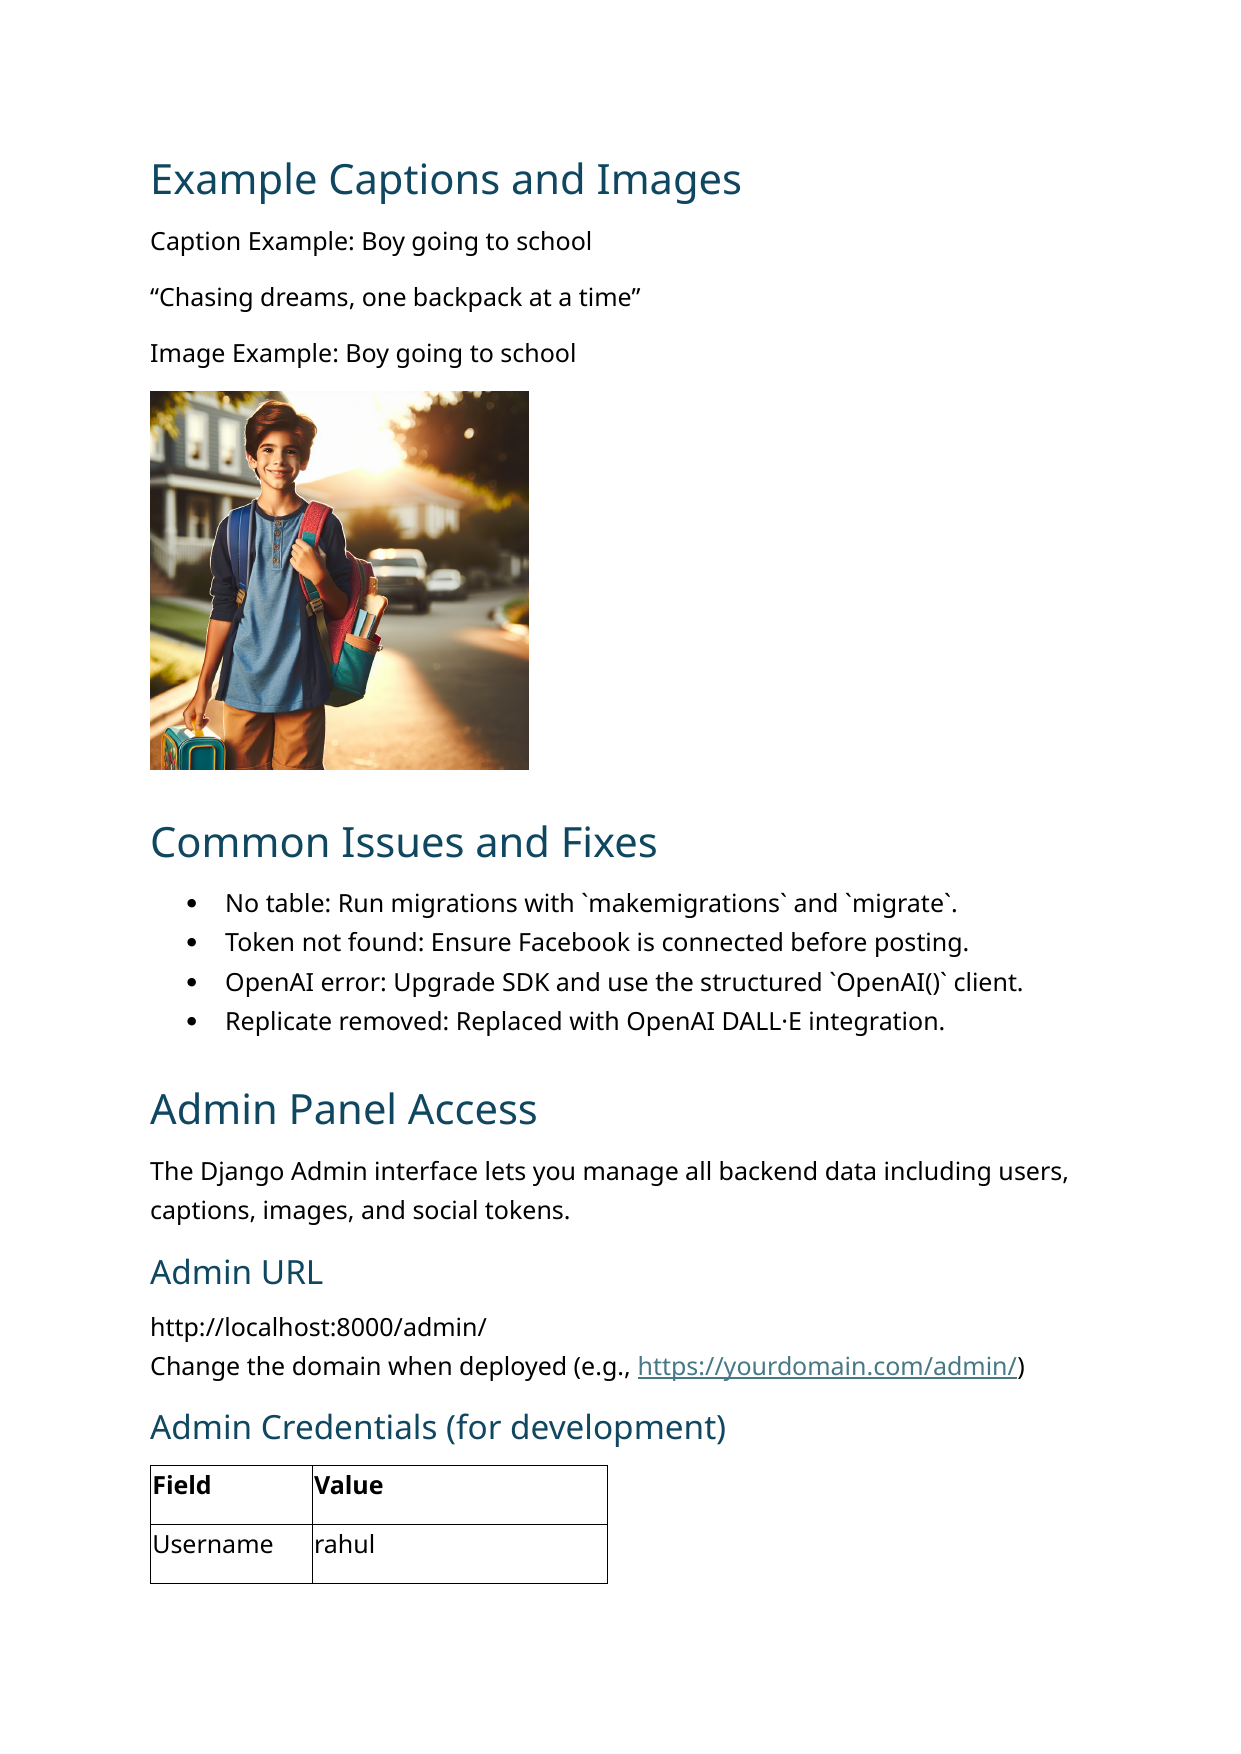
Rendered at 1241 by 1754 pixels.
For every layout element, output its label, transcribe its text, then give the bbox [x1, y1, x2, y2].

table_cell rahul [313, 1525, 607, 1583]
subtitle Admin Credentials (for development) [150, 1404, 1090, 1449]
text Image Example: Boy going to school [150, 335, 1090, 369]
list OpenAI error: Upgrade SDK and use the structured `OpenAI()` client. [187, 964, 1090, 998]
text Caption Example: Boy going to school [150, 223, 1090, 258]
subtitle Example Captions and Images [150, 150, 1090, 207]
subtitle Admin Panel Access [150, 1080, 1090, 1137]
list No table: Run migrations with `makemigrations` and `migrate`. [187, 886, 1090, 920]
table_cell Username [151, 1525, 312, 1583]
text “Chasing dreams, one backpack at a time” [150, 279, 1090, 313]
table_header Field [151, 1466, 312, 1524]
table_header Value [313, 1466, 607, 1524]
text http://localhost:8000/admin/ Change the domain when deployed (e.g., https://yourdomain.com/admin/) [150, 1309, 1090, 1382]
subtitle Admin URL [150, 1249, 1090, 1294]
picture [150, 391, 529, 770]
list Replicate removed: Replaced with OpenAI DALL·E integration. [187, 1003, 1090, 1037]
subtitle Common Issues and Fixes [150, 812, 1090, 869]
list Token not found: Ensure Facebook is connected before posting. [187, 925, 1090, 959]
text The Django Admin interface lets you manage all backend data including users, captions, images, and social tokens. [150, 1154, 1090, 1227]
